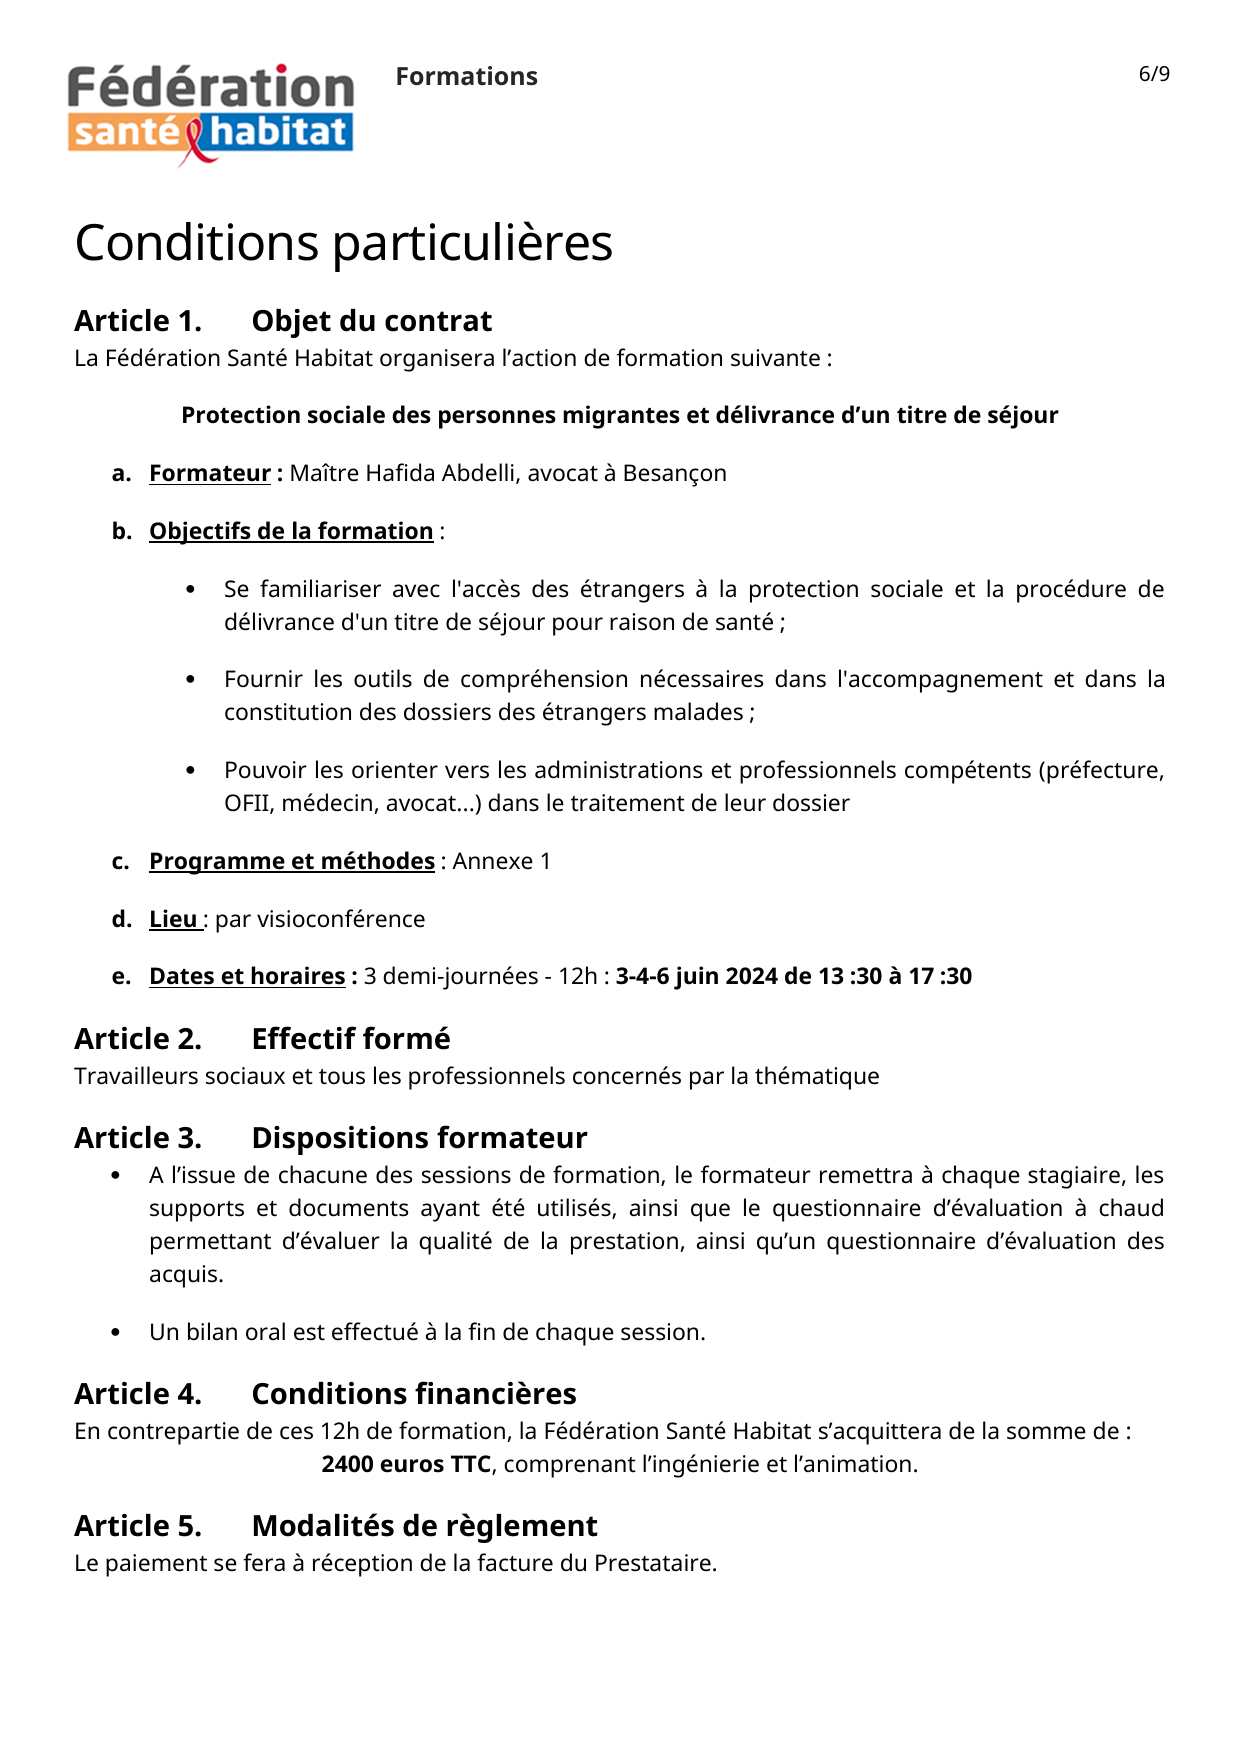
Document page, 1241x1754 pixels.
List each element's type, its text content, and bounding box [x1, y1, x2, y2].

list Fournir les outils de compréhension nécessaires dans l'accompagnement et dans la constitution des dossiers des étrangers malades ; [186, 663, 1166, 727]
title Conditions particulières [74, 207, 1166, 275]
subtitle Dispositions formateur [74, 1118, 1166, 1157]
text Travailleurs sociaux et tous les professionnels concernés par la thématique [74, 1060, 1166, 1091]
list Lieu : par visioconférence [111, 902, 1166, 934]
list Objectifs de la formation : [111, 515, 1166, 546]
text Protection sociale des personnes migrantes et délivrance d’un titre de séjour [74, 399, 1166, 431]
list Formateur : Maître Hafida Abdelli, avocat à Besançon [111, 457, 1166, 488]
text Le paiement se fera à réception de la facture du Prestataire. [74, 1547, 1166, 1578]
subtitle Conditions financières [74, 1373, 1166, 1413]
subtitle Modalités de règlement [74, 1506, 1166, 1545]
list A l’issue de chacune des sessions de formation, le formateur remettra à chaque stagiaire, les supports et documents ayant été utilisés, ainsi que le questionnaire d’évaluation à chaud permettant d’évaluer la qualité de la prestation, ainsi qu’un questionnaire d’évaluation des acquis. [111, 1159, 1166, 1289]
list Programme et méthodes : Annexe 1 [111, 845, 1166, 876]
text La Fédération Santé Habitat organisera l’action de formation suivante : [74, 342, 1166, 373]
picture [55, 59, 368, 176]
list Dates et horaires : 3 demi-journées - 12h : 3-4-6 juin 2024 de 13 :30 à 17 :30 [111, 960, 1166, 992]
text 2400 euros TTC, comprenant l’ingénierie et l’animation. [74, 1448, 1166, 1479]
text En contrepartie de ces 12h de formation, la Fédération Santé Habitat s’acquittera de la somme de : [74, 1415, 1166, 1446]
list Pouvoir les orienter vers les administrations et professionnels compétents (préfecture, OFII, médecin, avocat...) dans le traitement de leur dossier [186, 754, 1166, 818]
list Se familiariser avec l'accès des étrangers à la protection sociale et la procédure de délivrance d'un titre de séjour pour raison de santé ; [186, 573, 1166, 637]
subtitle Objet du contrat [74, 300, 1166, 339]
subtitle Effectif formé [74, 1018, 1166, 1058]
list Un bilan oral est effectué à la fin de chaque session. [111, 1316, 1166, 1347]
